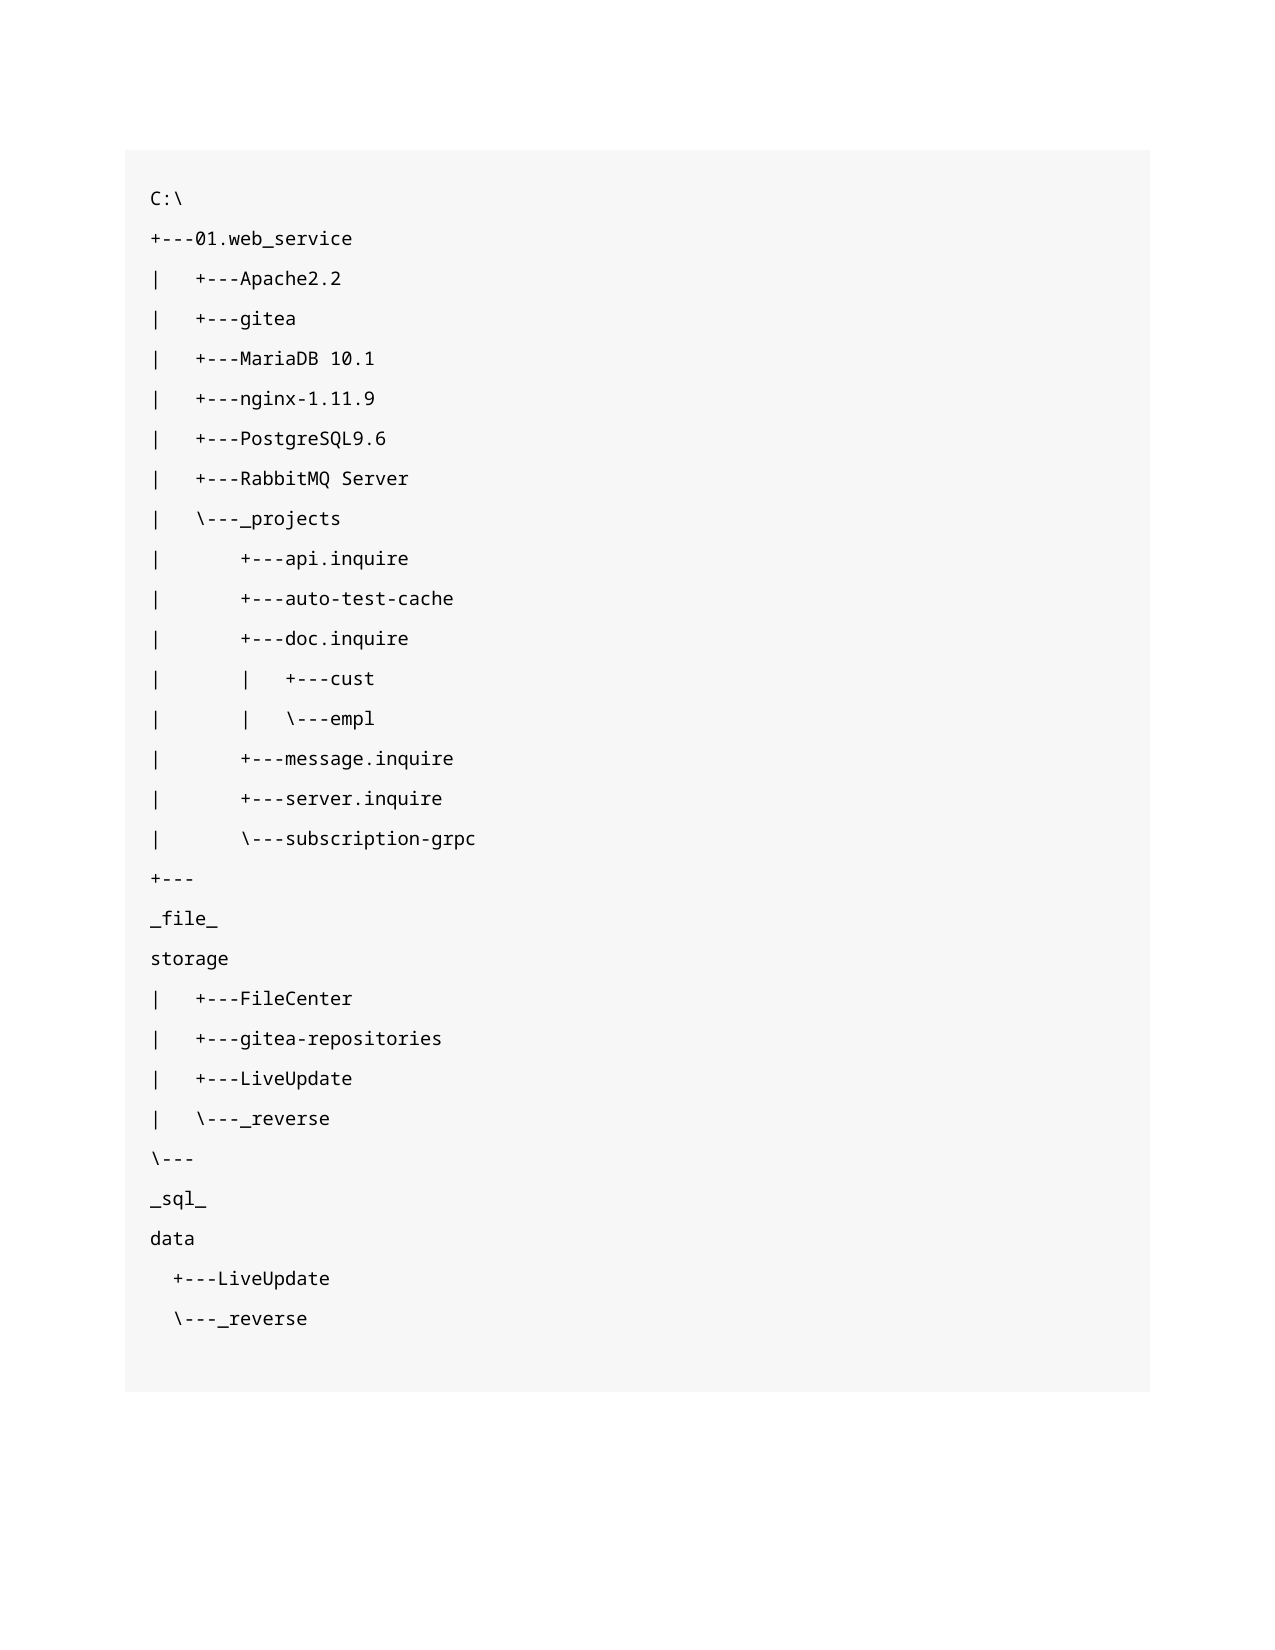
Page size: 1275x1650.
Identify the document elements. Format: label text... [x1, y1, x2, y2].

text C:\ +---01.web_service | +---Apache2.2 | +---gitea | +---MariaDB 10.1 | +---nginx-1.11.9 | +---PostgreSQL9.6 | +---RabbitMQ Server | \---_projects | +---api.inquire | +---auto-test-cache | +---doc.inquire | | +---cust | | \---empl | +---message.inquire | +---server.inquire | \---subscription-grpc +--- _file_ storage | +---FileCenter | +---gitea-repositories | +---LiveUpdate | \---_reverse \--- _sql_ data +---LiveUpdate \---_reverse [125, 150, 1150, 1392]
